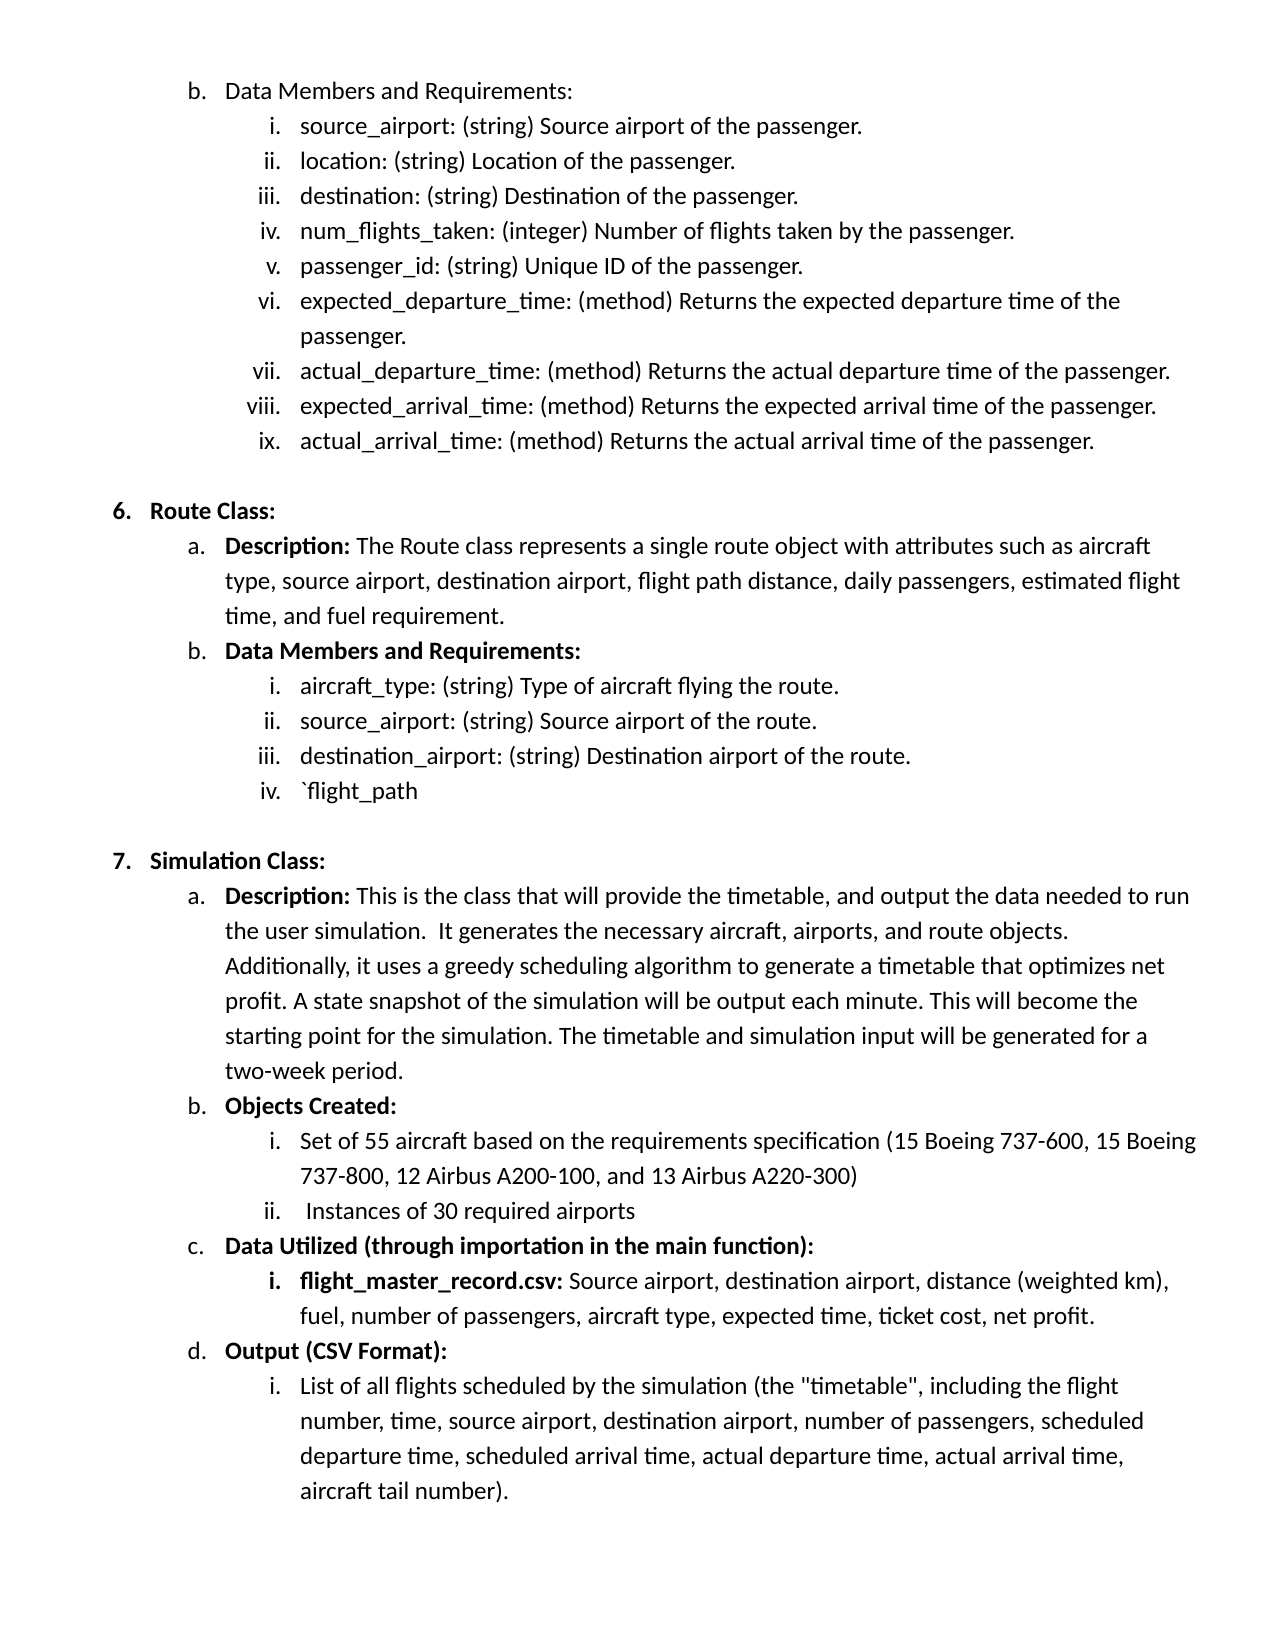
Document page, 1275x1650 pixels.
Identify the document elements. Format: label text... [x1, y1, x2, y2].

list Instances of 30 required airports [281, 1195, 1200, 1226]
list Set of 55 aircraft based on the requirements specification (15 Boeing 737-600, 15 Boeing 737-800, 12 Airbus A200-100, and 13 Airbus A220-300) [281, 1125, 1200, 1191]
list expected_arrival_time: (method) Returns the expected arrival time of the passenger. [281, 390, 1200, 421]
list Description: This is the class that will provide the timetable, and output the data needed to run the user simulation. It generates the necessary aircraft, airports, and route objects. Additionally, it uses a greedy scheduling algorithm to generate a timetable that optimizes net profit. A state snapshot of the simulation will be output each minute. This will become the starting point for the simulation. The timetable and simulation input will be generated for a two-week period. [187, 880, 1200, 1086]
list destination: (string) Destination of the passenger. [281, 180, 1200, 211]
list Data Members and Requirements: [187, 635, 1200, 666]
list Data Utilized (through importation in the main function): [187, 1230, 1200, 1261]
list location: (string) Location of the passenger. [281, 145, 1200, 176]
list Objects Created: [187, 1090, 1200, 1121]
list Simulation Class: [112, 845, 1200, 876]
list passenger_id: (string) Unique ID of the passenger. [281, 250, 1200, 281]
list source_airport: (string) Source airport of the passenger. [281, 110, 1200, 141]
list num_flights_taken: (integer) Number of flights taken by the passenger. [281, 215, 1200, 246]
list source_airport: (string) Source airport of the route. [281, 705, 1200, 736]
list flight_master_record.csv: Source airport, destination airport, distance (weighted km), fuel, number of passengers, aircraft type, expected time, ticket cost, net profit. [281, 1265, 1200, 1331]
list destination_airport: (string) Destination airport of the route. [281, 740, 1200, 771]
list `flight_path [281, 775, 1200, 806]
list Route Class: [112, 495, 1200, 526]
list aircraft_type: (string) Type of aircraft flying the route. [281, 670, 1200, 701]
list actual_arrival_time: (method) Returns the actual arrival time of the passenger. [281, 425, 1200, 456]
list Description: The Route class represents a single route object with attributes such as aircraft type, source airport, destination airport, flight path distance, daily passengers, estimated flight time, and fuel requirement. [187, 530, 1200, 631]
list expected_departure_time: (method) Returns the expected departure time of the passenger. [281, 285, 1200, 351]
list List of all flights scheduled by the simulation (the "timetable", including the flight number, time, source airport, destination airport, number of passengers, scheduled departure time, scheduled arrival time, actual departure time, actual arrival time, aircraft tail number). [281, 1370, 1200, 1506]
list actual_departure_time: (method) Returns the actual departure time of the passenger. [281, 355, 1200, 386]
list Output (CSV Format): [187, 1335, 1200, 1366]
list Data Members and Requirements: [187, 75, 1200, 106]
